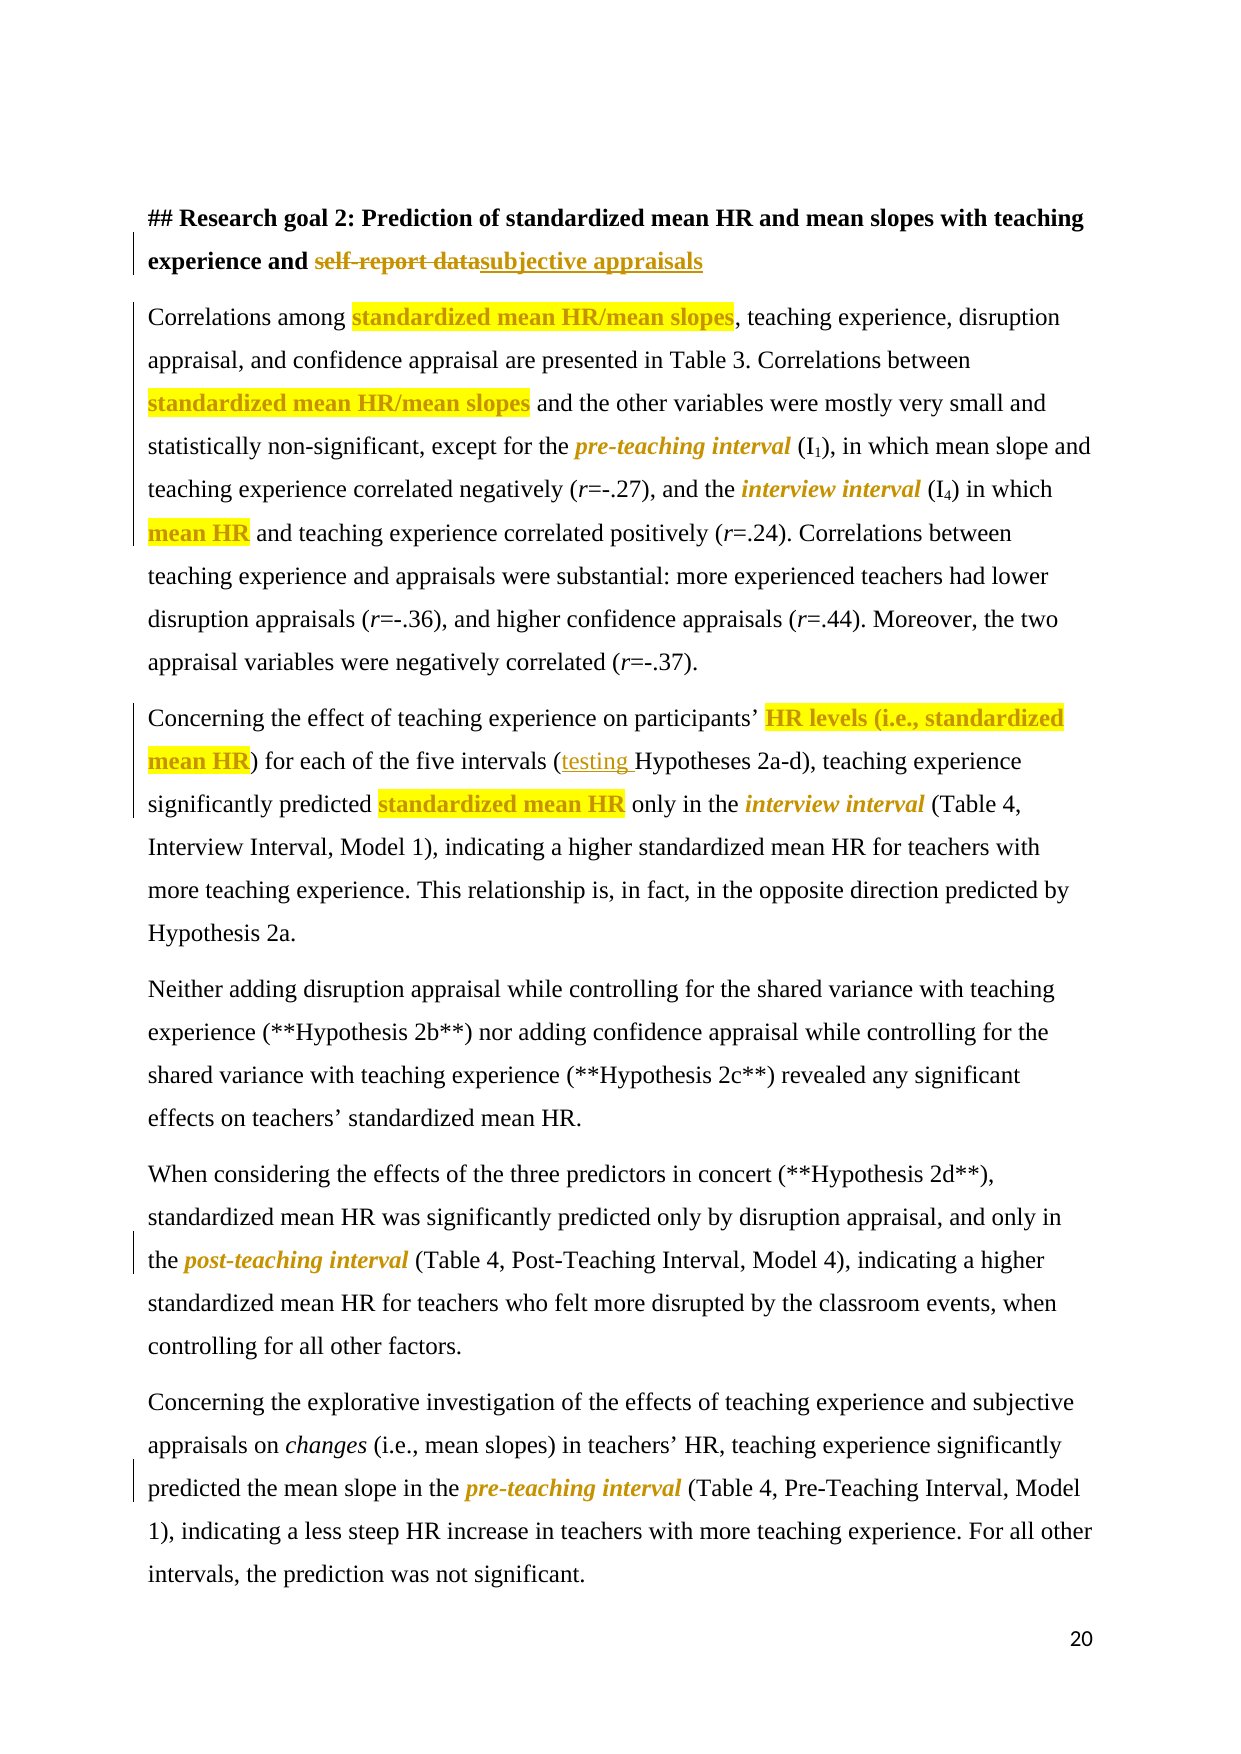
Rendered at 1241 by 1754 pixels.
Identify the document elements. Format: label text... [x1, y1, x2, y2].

text Neither adding disruption appraisal while controlling for the shared variance with teaching experience (**Hypothesis 2b**) nor adding confidence appraisal while controlling for the shared variance with teaching experience (**Hypothesis 2c**) revealed any significant effects on teachers’ standardized mean HR. [148, 974, 1093, 1132]
text Correlations among standardized mean HR/mean slopes, teaching experience, disruption appraisal, and confidence appraisal are presented in Table 3. Correlations between standardized mean HR/mean slopes and the other variables were mostly very small and statistically non-significant, except for the pre-teaching interval (I1), in which mean slope and teaching experience correlated negatively (r=-.27), and the interview interval (I4) in which mean HR and teaching experience correlated positively (r=.24). Correlations between teaching experience and appraisals were substantial: more experienced teachers had lower disruption appraisals (r=-.36), and higher confidence appraisals (r=.44). Moreover, the two appraisal variables were negatively correlated (r=-.37). [148, 302, 1093, 676]
text When considering the effects of the three predictors in concert (**Hypothesis 2d**), standardized mean HR was significantly predicted only by disruption appraisal, and only in the post-teaching interval (Table 4, Post-Teaching Interval, Model 4), indicating a higher standardized mean HR for teachers who felt more disrupted by the classroom events, when controlling for all other factors. [148, 1159, 1093, 1360]
text Concerning the effect of teaching experience on participants’ HR levels (i.e., standardized mean HR) for each of the five intervals (Hypotheses 2a-d), teaching experience significantly predicted standardized mean HR only in the interview interval (Table 4, Interview Interval, Model 1), indicating a higher standardized mean HR for teachers with more teaching experience. This relationship is, in fact, in the opposite direction predicted by Hypothesis 2a. [148, 703, 1093, 947]
text ## Research goal 2: Prediction of standardized mean HR and mean slopes with teaching experience and [148, 203, 1093, 275]
text Concerning the explorative investigation of the effects of teaching experience and subjective appraisals on changes (i.e., mean slopes) in teachers’ HR, teaching experience significantly predicted the mean slope in the pre-teaching interval (Table 4, Pre-Teaching Interval, Model 1), indicating a less steep HR increase in teachers with more teaching experience. For all other intervals, the prediction was not significant. [148, 1387, 1093, 1588]
